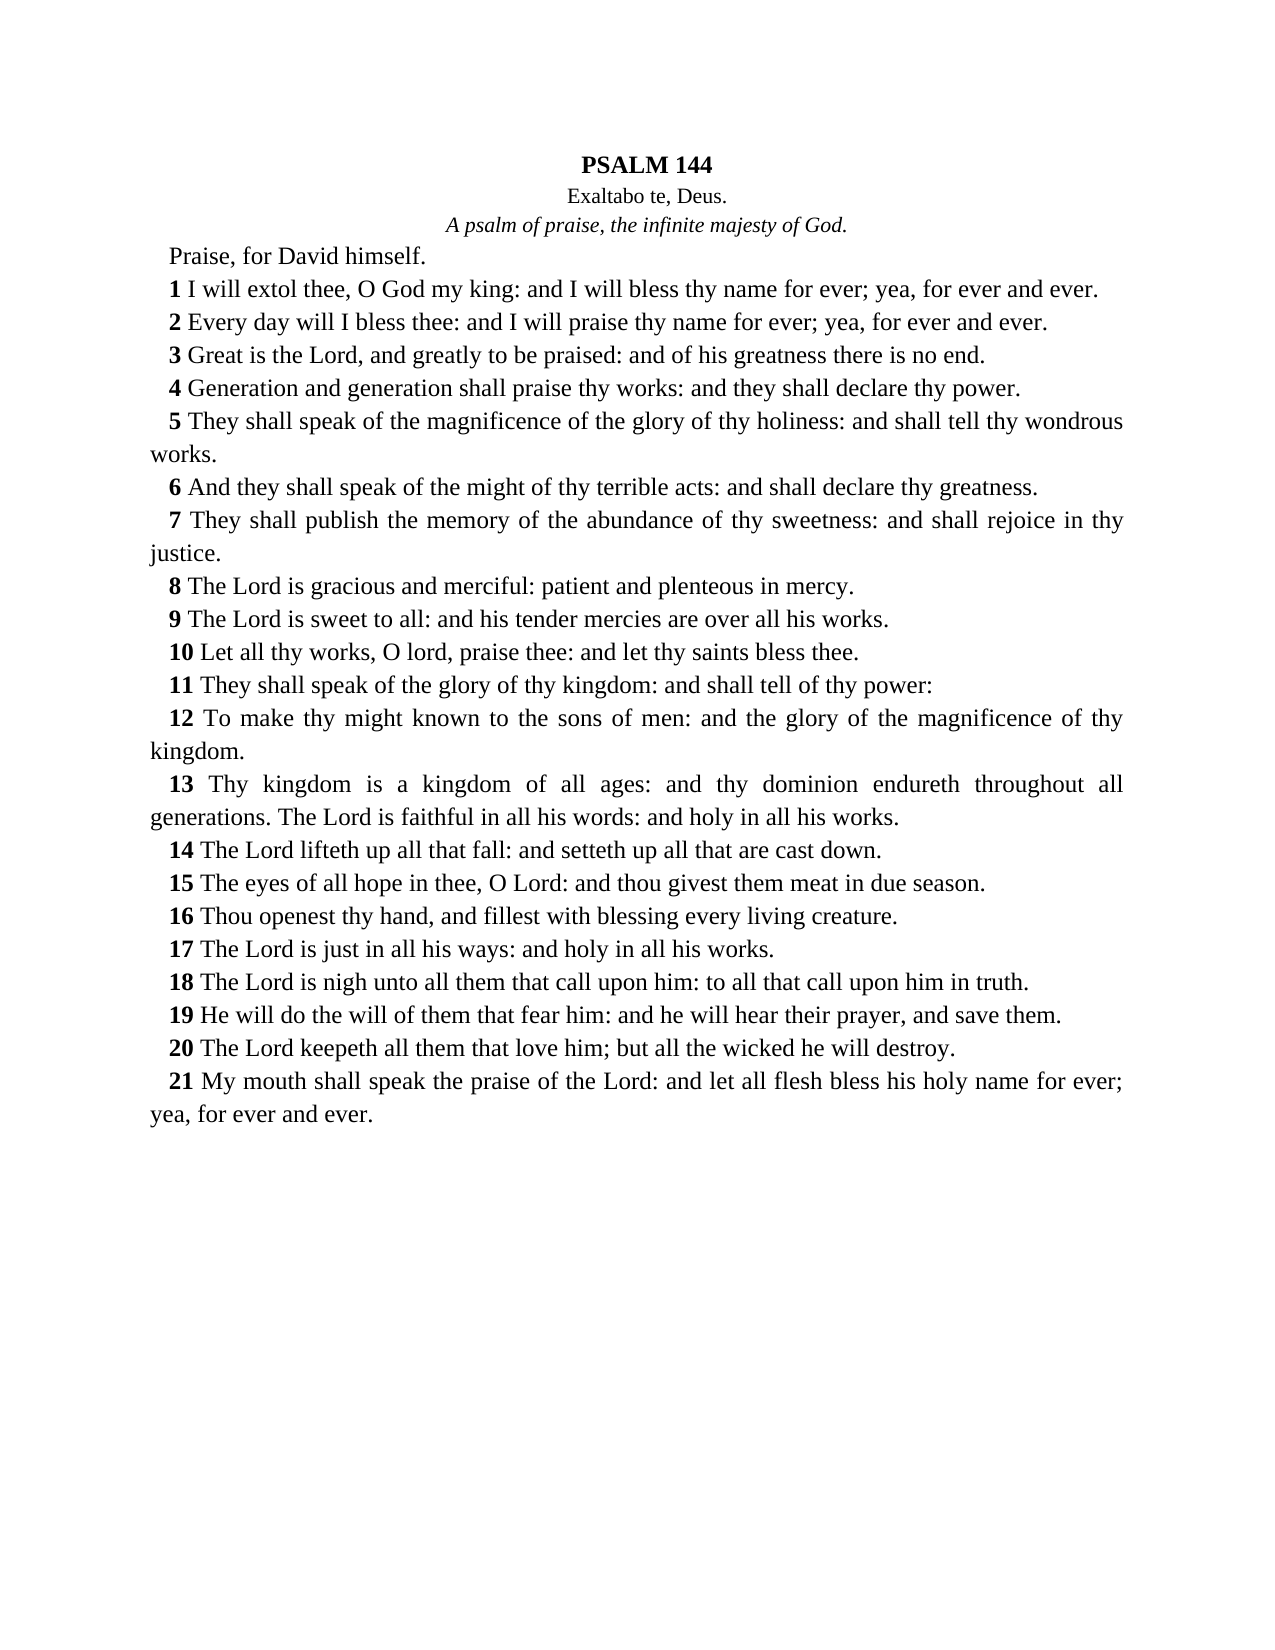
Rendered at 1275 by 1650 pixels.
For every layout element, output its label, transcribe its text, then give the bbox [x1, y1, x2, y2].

text 9 The Lord is sweet to all: and his tender mercies are over all his works. [150, 604, 1125, 633]
text A psalm of praise, the infinite majesty of God. [150, 212, 1125, 237]
text 20 The Lord keepeth all them that love him; but all the wicked he will destroy. [150, 1033, 1125, 1062]
text 21 My mouth shall speak the praise of the Lord: and let all flesh bless his holy name for ever; yea, for ever and ever. [150, 1066, 1125, 1128]
text 4 Generation and generation shall praise thy works: and they shall declare thy power. [150, 373, 1125, 402]
text Praise, for David himself. [150, 241, 1125, 270]
text 18 The Lord is nigh unto all them that call upon him: to all that call upon him in truth. [150, 967, 1125, 996]
text 13 Thy kingdom is a kingdom of all ages: and thy dominion endureth throughout all generations. The Lord is faithful in all his words: and holy in all his works. [150, 769, 1125, 831]
text 19 He will do the will of them that fear him: and he will hear their prayer, and save them. [150, 1000, 1125, 1029]
text Exaltabo te, Deus. [150, 183, 1125, 208]
text 10 Let all thy works, O lord, praise thee: and let thy saints bless thee. [150, 637, 1125, 666]
text 15 The eyes of all hope in thee, O Lord: and thou givest them meat in due season. [150, 868, 1125, 897]
text 7 They shall publish the memory of the abundance of thy sweetness: and shall rejoice in thy justice. [150, 505, 1125, 567]
text 1 I will extol thee, O God my king: and I will bless thy name for ever; yea, for ever and ever. [150, 274, 1125, 303]
text 8 The Lord is gracious and merciful: patient and plenteous in mercy. [150, 571, 1125, 600]
text 6 And they shall speak of the might of thy terrible acts: and shall declare thy greatness. [150, 472, 1125, 501]
text 11 They shall speak of the glory of thy kingdom: and shall tell of thy power: [150, 670, 1125, 699]
text 14 The Lord lifteth up all that fall: and setteth up all that are cast down. [150, 835, 1125, 864]
text 17 The Lord is just in all his ways: and holy in all his works. [150, 934, 1125, 963]
text 12 To make thy might known to the sons of men: and the glory of the magnificence of thy kingdom. [150, 703, 1125, 765]
text 16 Thou openest thy hand, and fillest with blessing every living creature. [150, 901, 1125, 930]
text PSALM 144 [150, 150, 1125, 179]
text 5 They shall speak of the magnificence of the glory of thy holiness: and shall tell thy wondrous works. [150, 406, 1125, 468]
text 3 Great is the Lord, and greatly to be praised: and of his greatness there is no end. [150, 340, 1125, 369]
text 2 Every day will I bless thee: and I will praise thy name for ever; yea, for ever and ever. [150, 307, 1125, 336]
